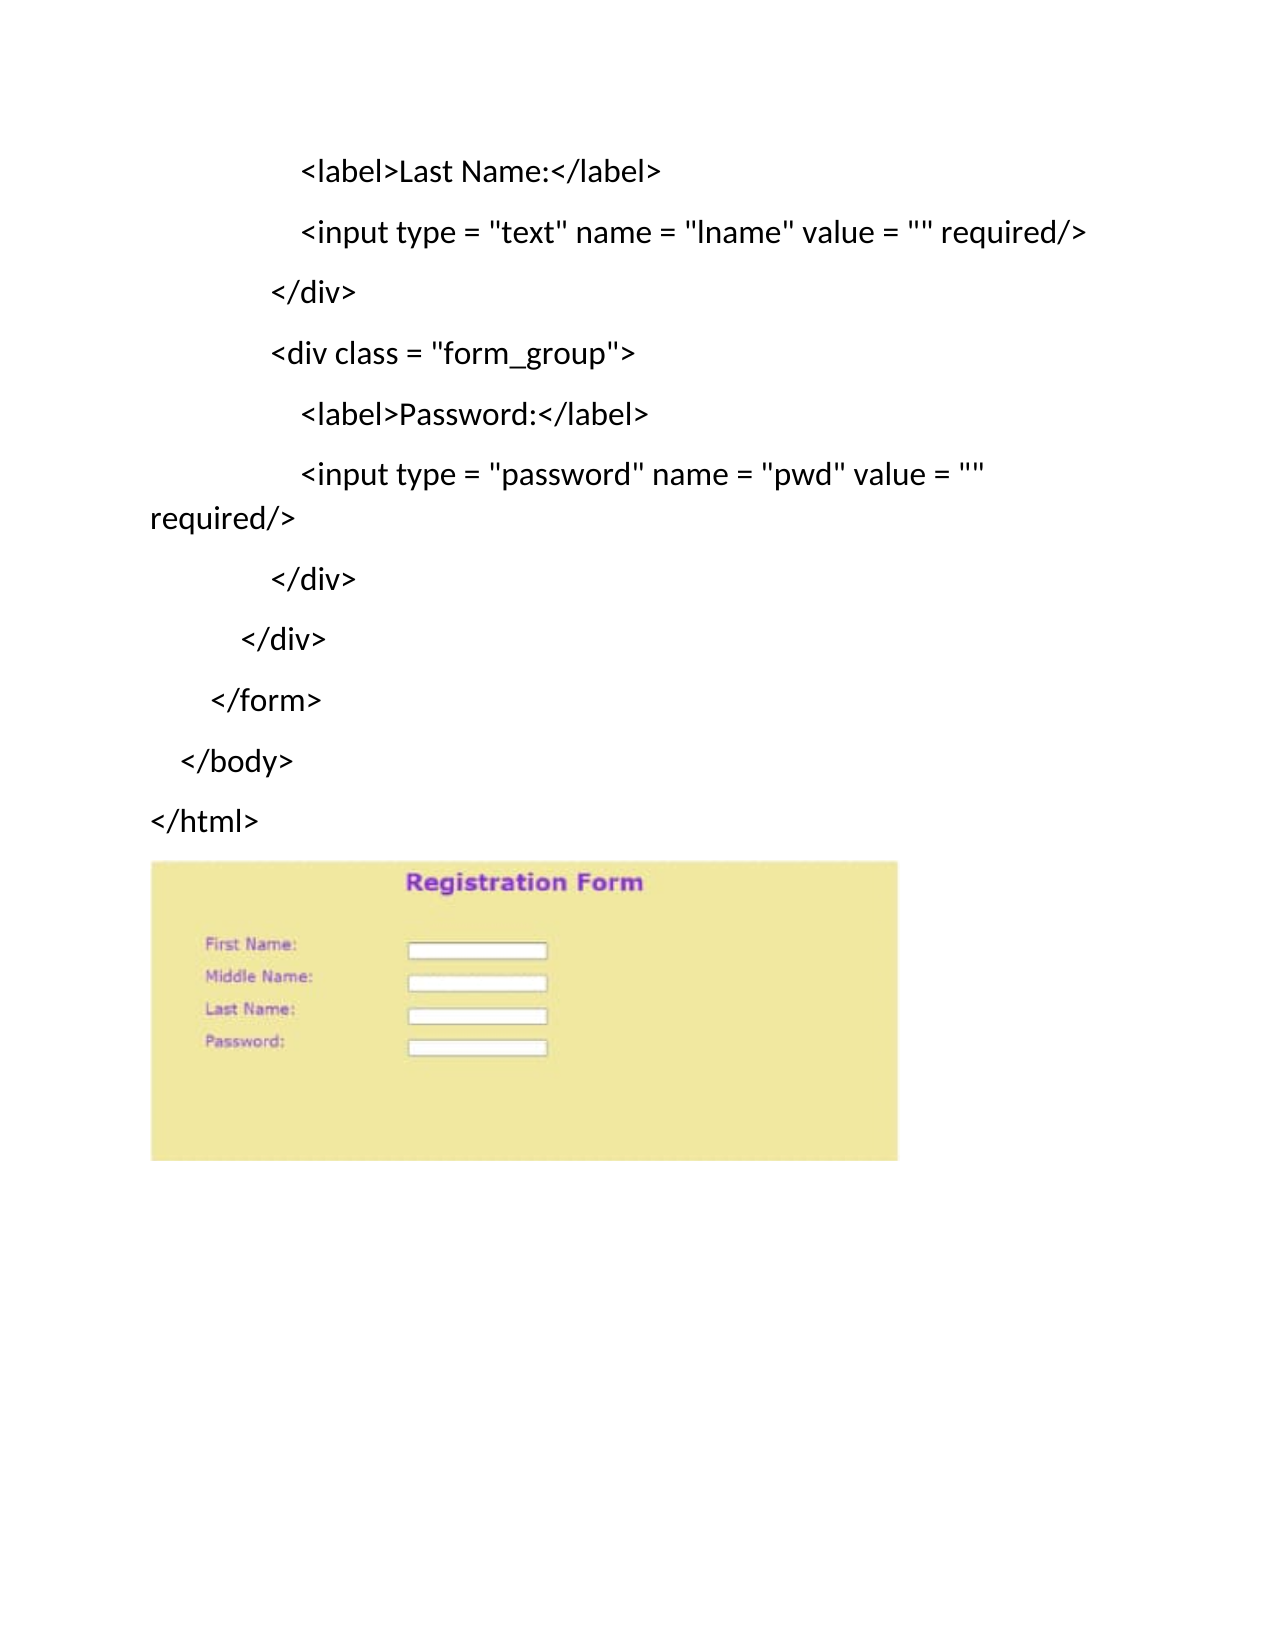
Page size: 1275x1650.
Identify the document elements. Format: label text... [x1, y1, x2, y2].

text </div> [150, 618, 1125, 659]
picture [150, 860, 901, 1161]
text <div class = "form_group"> [150, 332, 1125, 373]
text <input type = "password" name = "pwd" value = "" required/> [150, 453, 1125, 538]
text <input type = "text" name = "lname" value = "" required/> [150, 211, 1125, 251]
text </div> [150, 271, 1125, 312]
text <label>Last Name:</label> [150, 150, 1125, 191]
text </body> [150, 739, 1125, 780]
text </div> [150, 558, 1125, 598]
text <label>Password:</label> [150, 392, 1125, 433]
text </html> [150, 800, 1125, 841]
text </form> [150, 679, 1125, 720]
